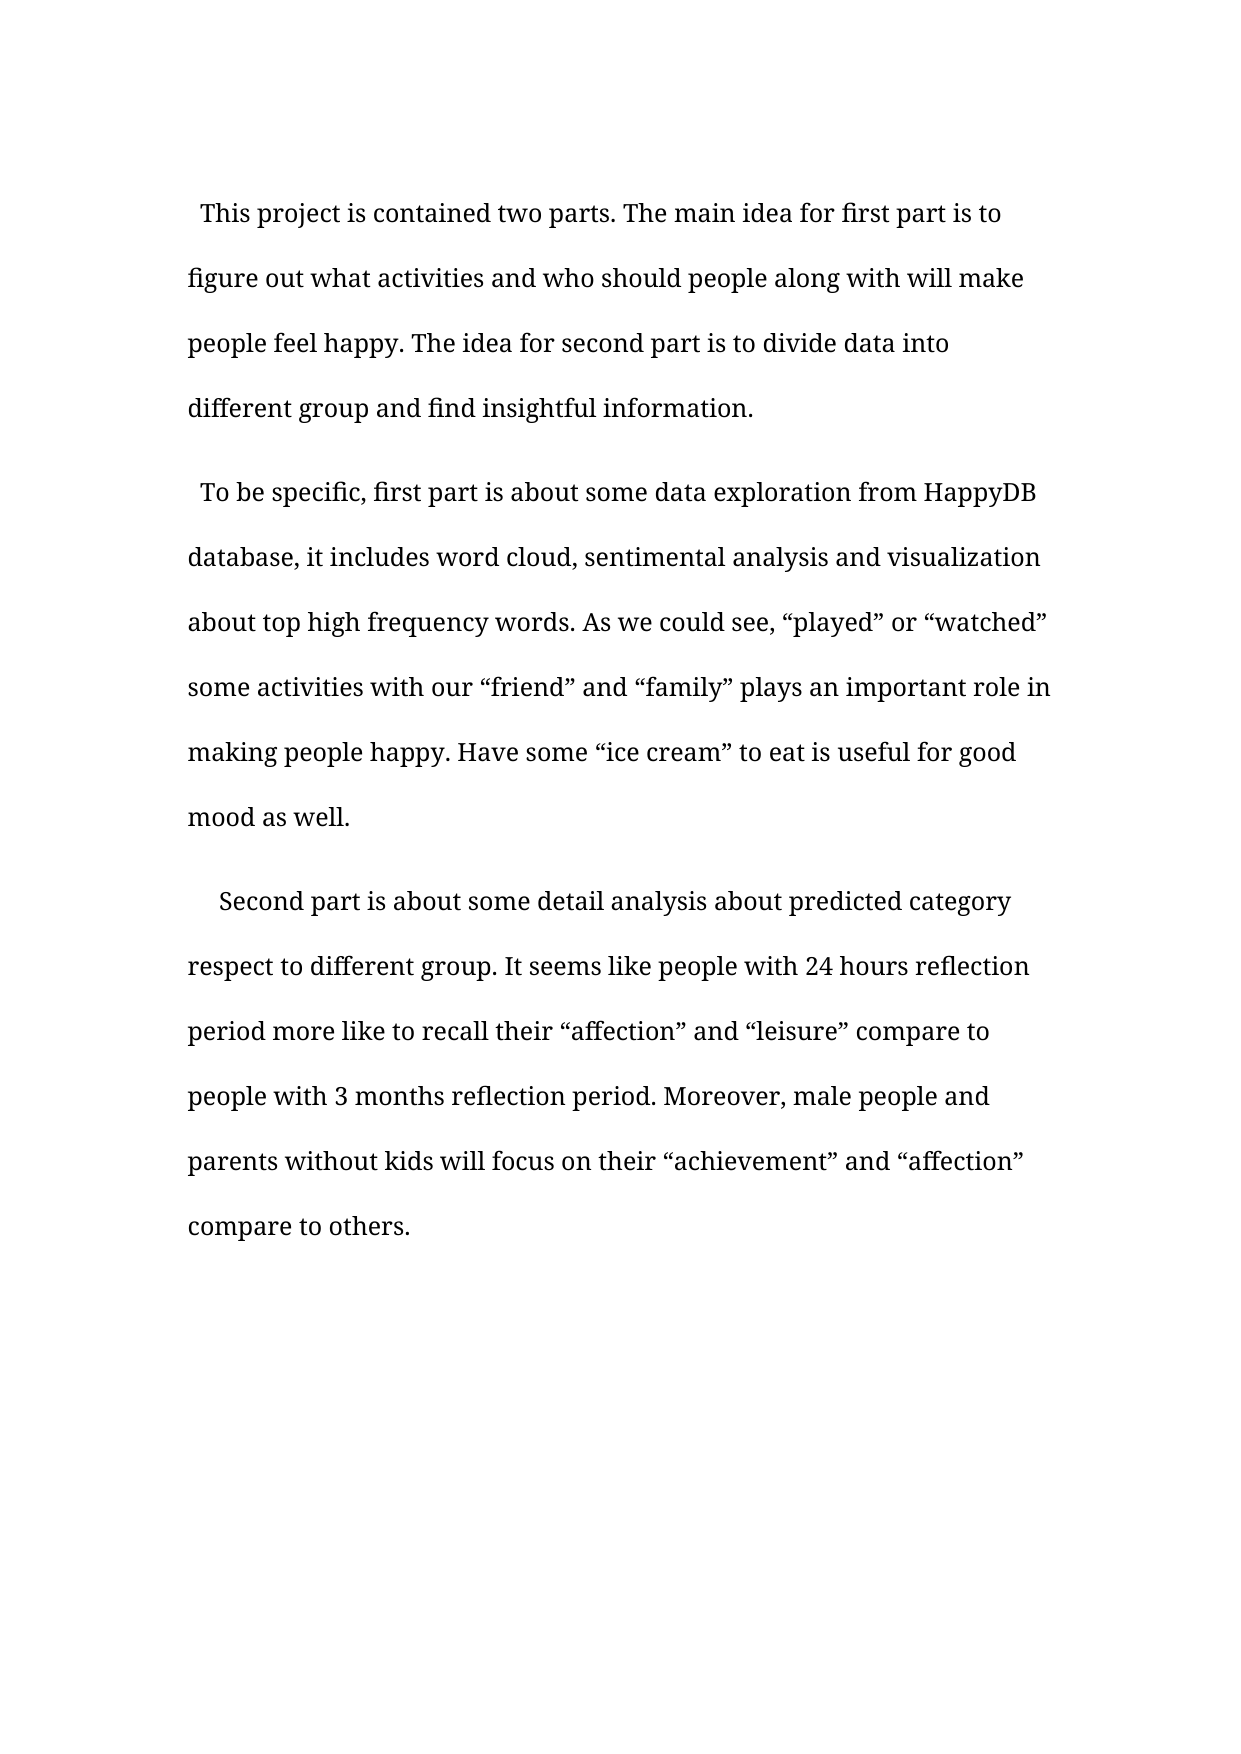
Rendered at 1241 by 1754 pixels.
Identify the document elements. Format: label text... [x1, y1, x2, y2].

text Second part is about some detail analysis about predicted category respect to different group. It seems like people with 24 hours reflection period more like to recall their “affection” and “leisure” compare to people with 3 months reflection period. Moreover, male people and parents without kids will focus on their “achievement” and “affection” compare to others. [187, 868, 1053, 1258]
text To be specific, first part is about some data exploration from HappyDB database, it includes word cloud, sentimental analysis and visualization about top high frequency words. As we could see, “played” or “watched” some activities with our “friend” and “family” plays an important role in making people happy. Have some “ice cream” to eat is useful for good mood as well. [187, 459, 1053, 849]
text This project is contained two parts. The main idea for first part is to figure out what activities and who should people along with will make people feel happy. The idea for second part is to divide data into different group and find insightful information. [187, 181, 1053, 441]
